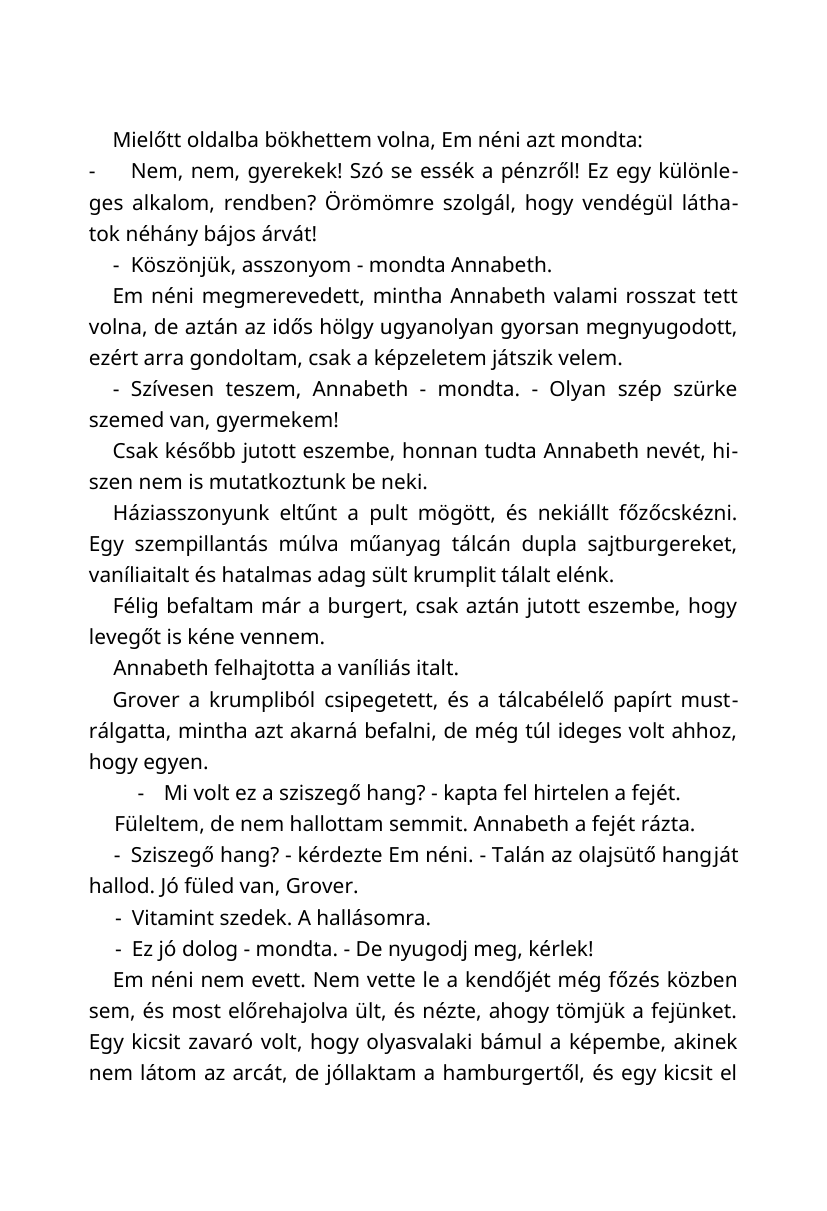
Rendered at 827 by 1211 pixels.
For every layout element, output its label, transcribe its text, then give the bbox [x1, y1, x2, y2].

text - Mi volt ez a sziszegő hang? - kapta fel hirtelen a fejét. Füleltem, de nem hallottam semmit. Annabeth a fejét rázta. [114, 776, 738, 838]
text Em néni megmerevedett, mintha Annabeth valami rosszat tett volna, de aztán az idős hölgy ugyanolyan gyorsan megnyugodott, ezért arra gondoltam, csak a képzeletem játszik velem. [89, 278, 738, 371]
text Háziasszonyunk eltűnt a pult mögött, és nekiállt főzőcskézni. Egy szempillantás múlva műanyag tálcán dupla sajtburgereket, vaníliaitalt és hatalmas adag sült krumplit tálalt elénk. [89, 496, 738, 589]
text Grover a krumpliból csipegetett, és a tálcabélelő papírt mustrálgatta, mintha azt akarná befalni, de még túl ideges volt ahhoz, hogy egyen. [89, 682, 738, 776]
text Félig befaltam már a burgert, csak aztán jutott eszembe, hogy levegőt is kéne vennem. [89, 589, 738, 651]
list Nem, nem, gyerekek! Szó se essék a pénzről! Ez egy különleges alkalom, rendben? Örömömre szolgál, hogy vendégül láthatok néhány bájos árvát! [89, 154, 738, 247]
text Annabeth felhajtotta a vaníliás italt. [113, 651, 738, 682]
text - Szívesen teszem, Annabeth - mondta. - Olyan szép szürke szemed van, gyermekem! [89, 371, 738, 433]
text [89, 962, 738, 1086]
text - Sziszegő hang? - kérdezte Em néni. - Talán az olajsütő hangját hallod. Jó füled van, Grover. [89, 838, 738, 900]
list Vitamint szedek. A hallásomra. [115, 900, 738, 931]
list Köszönjük, asszonyom - mondta Annabeth. [113, 247, 738, 278]
text Mielőtt oldalba bökhettem volna, Em néni azt mondta: [112, 123, 738, 154]
text Csak később jutott eszembe, honnan tudta Annabeth nevét, hiszen nem is mutatkoztunk be neki. [89, 433, 738, 496]
list Ez jó dolog - mondta. - De nyugodj meg, kérlek! [115, 931, 738, 962]
